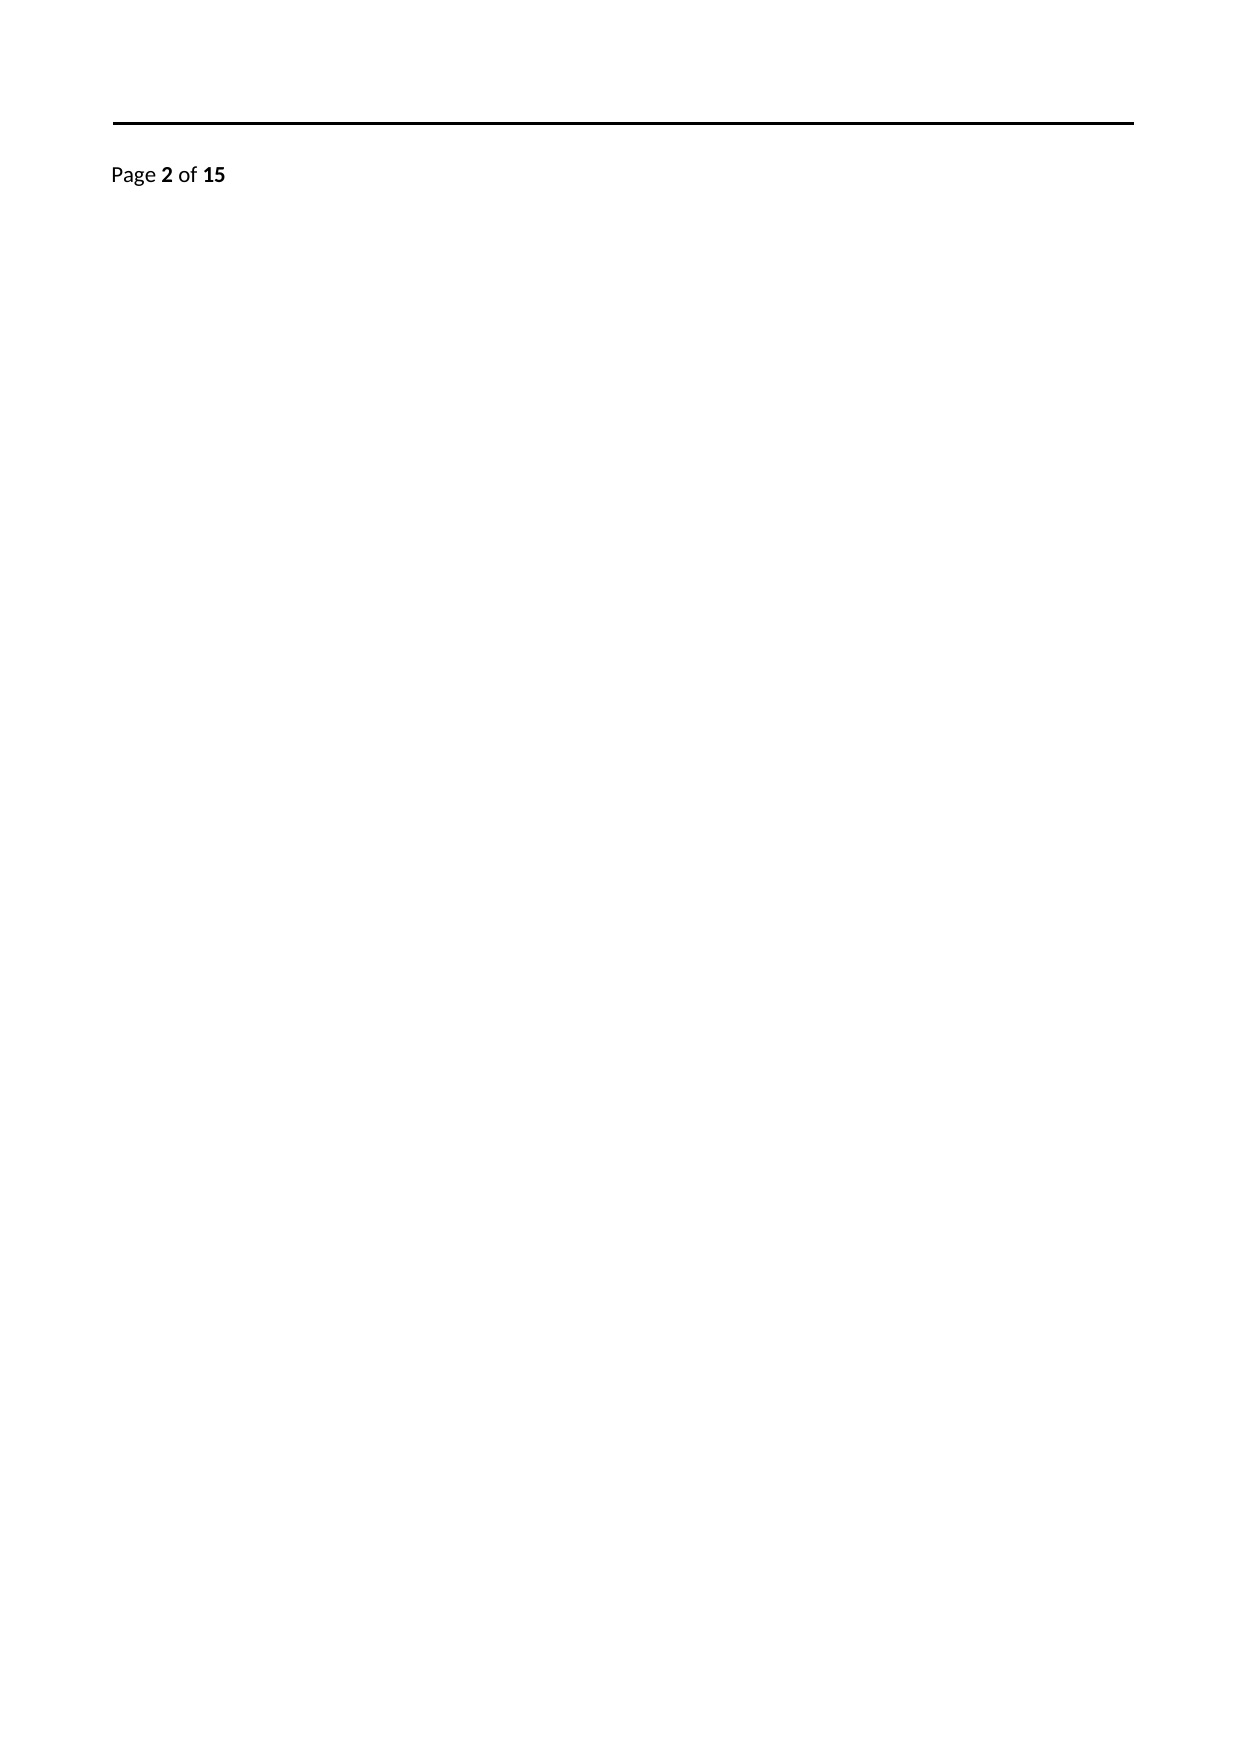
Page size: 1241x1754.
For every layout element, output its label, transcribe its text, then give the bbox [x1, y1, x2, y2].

text Page 2 of 15 [111, 160, 1134, 188]
